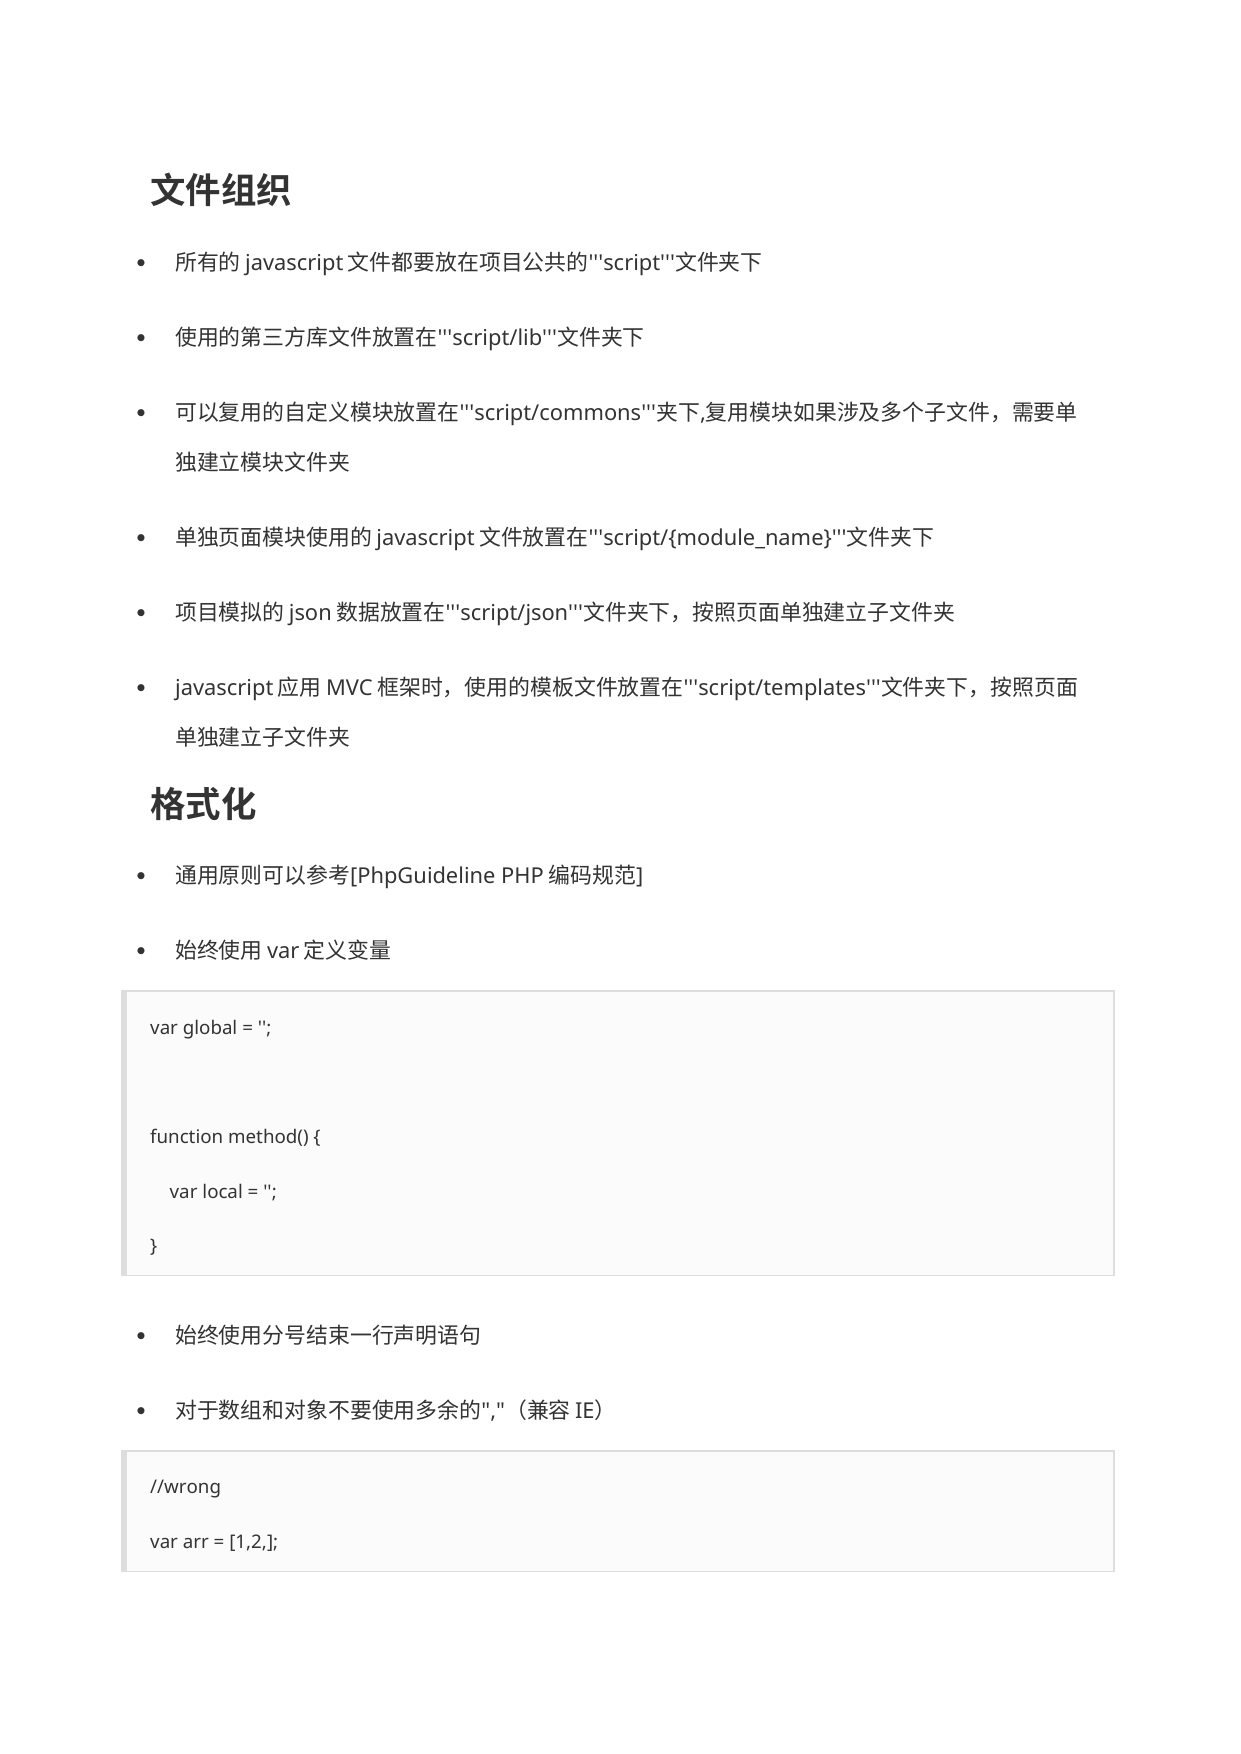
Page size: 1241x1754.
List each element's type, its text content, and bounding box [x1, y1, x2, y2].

list 单独页面模块使用的javascript文件放置在'''script/{module_name}'''文件夹下 [137, 501, 1090, 551]
text //wrong [127, 1452, 1113, 1499]
list 项目模拟的json数据放置在'''script/json'''文件夹下，按照页面单独建立子文件夹 [137, 576, 1090, 626]
list 对于数组和对象不要使用多余的","（兼容IE） [137, 1375, 1090, 1425]
list 通用原则可以参考[PhpGuideline PHP编码规范] [137, 840, 1090, 890]
list 所有的javascript文件都要放在项目公共的'''script'''文件夹下 [137, 226, 1090, 276]
text var local = ''; [127, 1154, 1113, 1203]
text var global = ''; [127, 992, 1113, 1039]
list 始终使用分号结束一行声明语句 [137, 1300, 1090, 1350]
text } [127, 1209, 1113, 1275]
text 格式化 [150, 776, 1090, 827]
list javascript应用MVC框架时，使用的模板文件放置在'''script/templates'''文件夹下，按照页面单独建立子文件夹 [137, 651, 1090, 751]
list 使用的第三方库文件放置在'''script/lib'''文件夹下 [137, 301, 1090, 351]
list 可以复用的自定义模块放置在'''script/commons'''夹下,复用模块如果涉及多个子文件，需要单独建立模块文件夹 [137, 376, 1090, 476]
list 始终使用var定义变量 [137, 915, 1090, 965]
text var arr = [1,2,]; [127, 1504, 1113, 1571]
text function method() { [127, 1099, 1113, 1149]
text 文件组织 [150, 162, 1090, 214]
